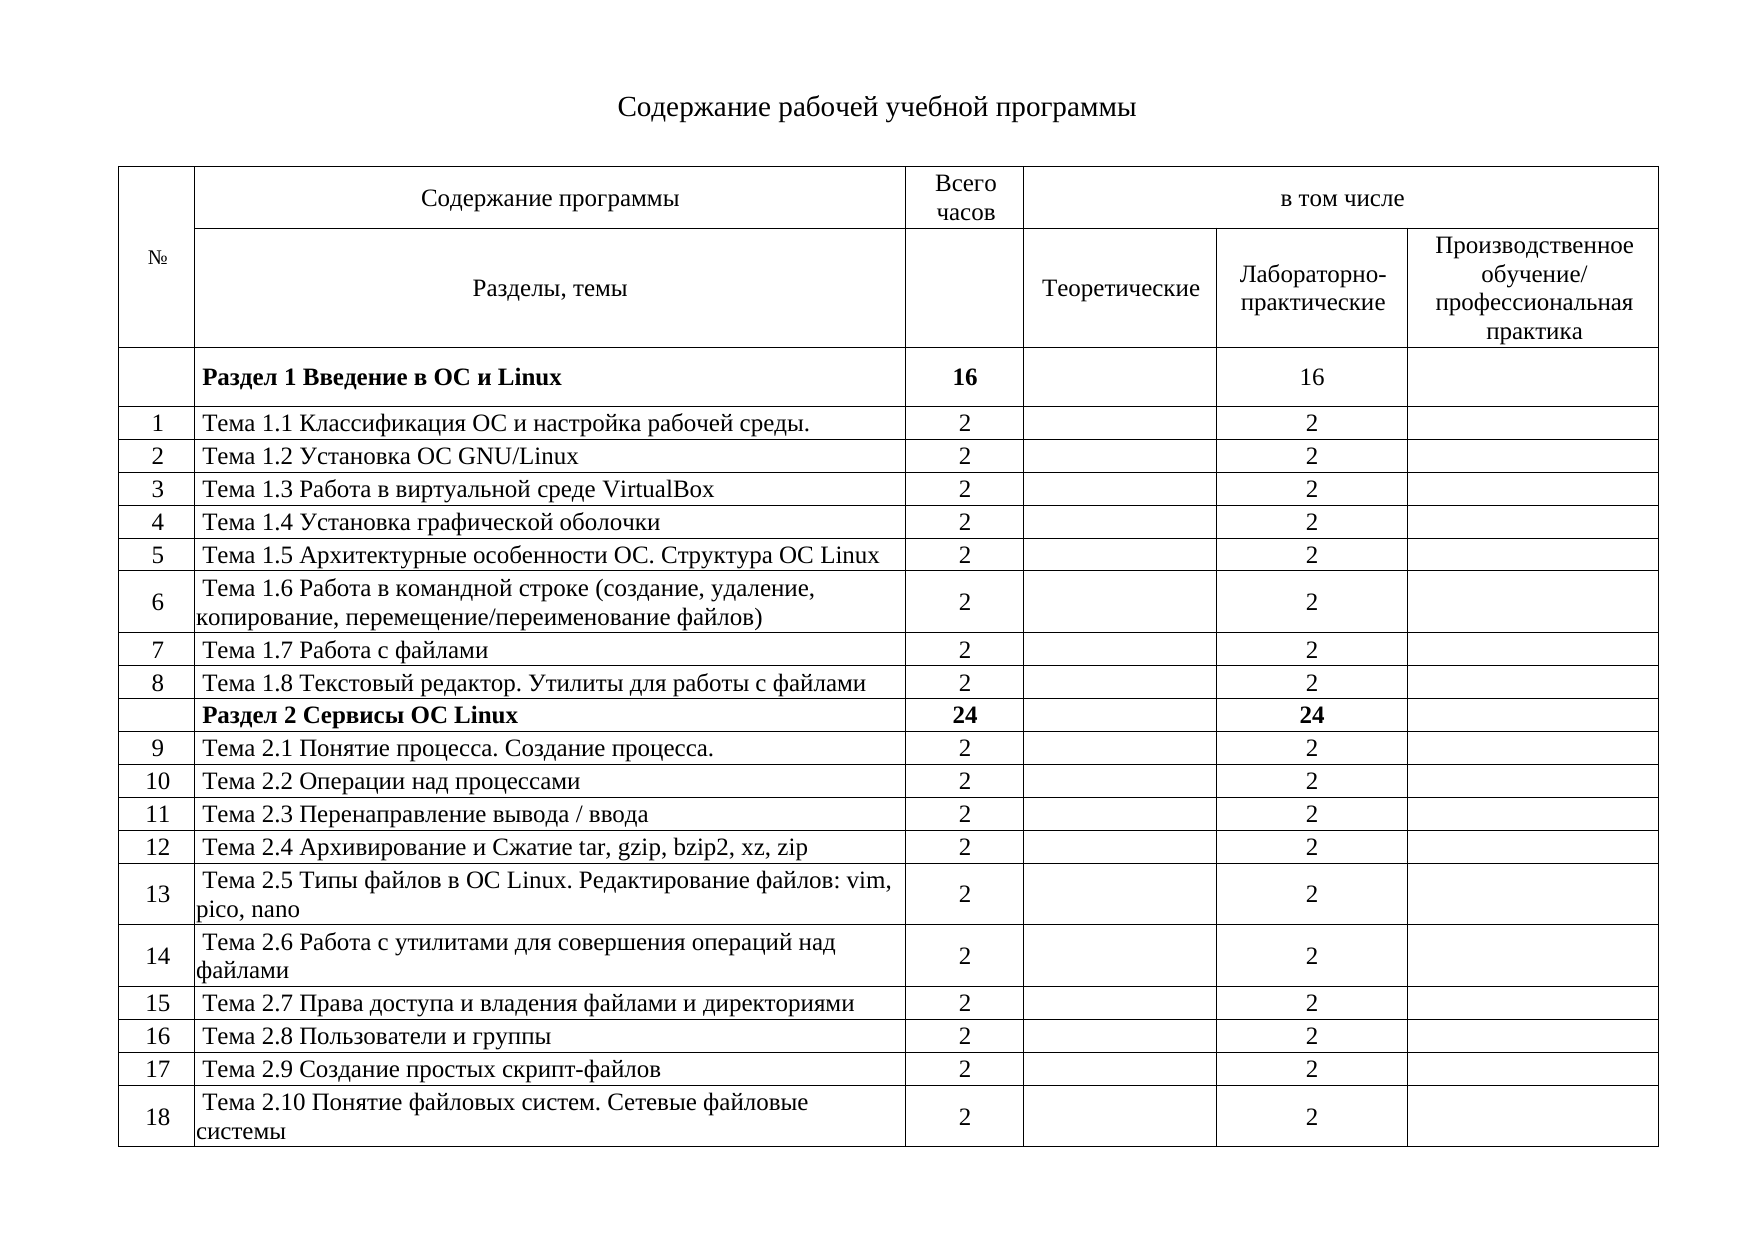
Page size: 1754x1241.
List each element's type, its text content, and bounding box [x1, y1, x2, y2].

table_cell Тема 2.7 Права доступа и владения файлами и директориями [195, 987, 905, 1019]
table_cell 2 [1217, 798, 1407, 829]
table_cell 2 [906, 666, 1023, 698]
table_cell [1408, 925, 1658, 986]
table_cell Раздел 1 Введение в ОС и Linux [195, 348, 905, 406]
table_cell 2 [906, 1086, 1023, 1146]
table_cell 2 [1217, 666, 1407, 698]
table_cell [906, 229, 1023, 347]
table_cell 1 [119, 407, 194, 439]
table_cell 11 [119, 798, 194, 829]
table_cell Производственное обучение/ профессиональная практика [1408, 229, 1658, 347]
table_cell 2 [1217, 987, 1407, 1019]
table_cell Тема 1.6 Работа в командной строке (создание, удаление, копирование, перемещение/переименование файлов) [195, 571, 905, 632]
table_cell Тема 1.2 Установка ОС GNU/Linux [195, 440, 905, 472]
table_cell 2 [906, 798, 1023, 829]
table_cell 2 [1217, 1053, 1407, 1084]
table_cell 2 [906, 987, 1023, 1019]
table_cell 16 [1217, 348, 1407, 406]
table_cell [1408, 732, 1658, 764]
table_cell 4 [119, 506, 194, 537]
table_cell Тема 1.3 Работа в виртуальной среде VirtualBox [195, 473, 905, 504]
table_cell Тема 1.8 Текстовый редактор. Утилиты для работы с файлами [195, 666, 905, 698]
table_cell 18 [119, 1086, 194, 1146]
table_cell [119, 348, 194, 406]
table_cell Теоретические [1024, 229, 1216, 347]
table_cell [1024, 1020, 1216, 1052]
table_cell [1408, 348, 1658, 406]
table_cell 6 [119, 571, 194, 632]
table_cell [1024, 473, 1216, 504]
table_cell 2 [1217, 440, 1407, 472]
table_cell 3 [119, 473, 194, 504]
table_cell [1024, 925, 1216, 986]
table_cell [1408, 571, 1658, 632]
table_cell Тема 1.1 Классификация ОС и настройка рабочей среды. [195, 407, 905, 439]
table_cell [1024, 732, 1216, 764]
table_cell [1024, 666, 1216, 698]
table_cell [1024, 348, 1216, 406]
table_cell Тема 2.3 Перенаправление вывода / ввода [195, 798, 905, 829]
table_cell 9 [119, 732, 194, 764]
table_cell 8 [119, 666, 194, 698]
table_cell 2 [906, 765, 1023, 797]
table_cell 2 [1217, 732, 1407, 764]
table_cell 2 [906, 539, 1023, 570]
table_cell 2 [906, 1020, 1023, 1052]
table_cell 14 [119, 925, 194, 986]
table_cell [1408, 633, 1658, 665]
table_cell Разделы, темы [195, 229, 905, 347]
table_cell Тема 1.5 Архитектурные особенности ОС. Структура ОС Linux [195, 539, 905, 570]
table_cell [1024, 1086, 1216, 1146]
table_header в том числе [1024, 167, 1658, 227]
table_cell 2 [906, 831, 1023, 862]
table_cell [1408, 765, 1658, 797]
table_cell [1408, 864, 1658, 924]
table_cell 2 [906, 440, 1023, 472]
table_cell 2 [906, 864, 1023, 924]
table_cell Раздел 2 Сервисы ОС Linux [195, 699, 905, 731]
table_cell Тема 2.2 Операции над процессами [195, 765, 905, 797]
table_cell [1408, 473, 1658, 504]
table_cell [1024, 506, 1216, 537]
table_cell 2 [1217, 506, 1407, 537]
table_cell 2 [1217, 633, 1407, 665]
table_cell 2 [1217, 407, 1407, 439]
table_cell [119, 699, 194, 731]
table_cell 2 [906, 407, 1023, 439]
table_cell 2 [906, 633, 1023, 665]
table_cell [1408, 440, 1658, 472]
table_cell [1024, 765, 1216, 797]
table_cell 2 [1217, 925, 1407, 986]
table_cell [1408, 1020, 1658, 1052]
table_cell [1408, 1086, 1658, 1146]
table_cell [1024, 633, 1216, 665]
table_cell Тема 2.9 Создание простых скрипт-файлов [195, 1053, 905, 1084]
table_cell Тема 2.4 Архивирование и Сжатие tar, gzip, bzip2, xz, zip [195, 831, 905, 862]
table_cell [1024, 407, 1216, 439]
table_cell 2 [1217, 1020, 1407, 1052]
table_cell 2 [1217, 831, 1407, 862]
table_cell [1024, 699, 1216, 731]
table_cell 2 [1217, 571, 1407, 632]
table_cell [1024, 798, 1216, 829]
table_cell [1024, 539, 1216, 570]
table_cell 2 [1217, 765, 1407, 797]
table_header Содержание программы [195, 167, 905, 227]
table_cell 2 [906, 925, 1023, 986]
table_cell 2 [1217, 539, 1407, 570]
table_cell Тема 2.8 Пользователи и группы [195, 1020, 905, 1052]
table_cell [1024, 864, 1216, 924]
table_cell [1408, 666, 1658, 698]
table_cell 24 [1217, 699, 1407, 731]
table_cell [1024, 1053, 1216, 1084]
table_cell 15 [119, 987, 194, 1019]
table_cell 2 [119, 440, 194, 472]
table_cell [1024, 831, 1216, 862]
table_cell [1024, 440, 1216, 472]
table_cell 2 [1217, 1086, 1407, 1146]
table_header Всего часов [906, 167, 1023, 227]
table_cell 2 [906, 1053, 1023, 1084]
table_cell [1408, 831, 1658, 862]
table_cell 2 [906, 473, 1023, 504]
table_cell [1024, 987, 1216, 1019]
table_header № [119, 167, 194, 347]
table_cell 24 [906, 699, 1023, 731]
table_cell 2 [1217, 473, 1407, 504]
table_cell [1408, 539, 1658, 570]
table_cell [1024, 571, 1216, 632]
table_cell 17 [119, 1053, 194, 1084]
table_cell 2 [906, 506, 1023, 537]
table_cell [1408, 1053, 1658, 1084]
table_cell [1408, 798, 1658, 829]
table_cell 5 [119, 539, 194, 570]
table_cell [1408, 407, 1658, 439]
table_cell Тема 2.5 Типы файлов в ОС Linux. Редактирование файлов: vim, pico, nano [195, 864, 905, 924]
table_cell 12 [119, 831, 194, 862]
table_cell [1408, 699, 1658, 731]
table_cell 16 [906, 348, 1023, 406]
text Содержание рабочей учебной программы [118, 89, 1636, 122]
table_cell Лабораторно-практические [1217, 229, 1407, 347]
table_cell 2 [906, 571, 1023, 632]
table_cell 2 [1217, 864, 1407, 924]
table_cell Тема 1.4 Установка графической оболочки [195, 506, 905, 537]
table_cell 10 [119, 765, 194, 797]
table_cell Тема 2.1 Понятие процесса. Создание процесса. [195, 732, 905, 764]
table_cell Тема 2.6 Работа с утилитами для совершения операций над файлами [195, 925, 905, 986]
table_cell 13 [119, 864, 194, 924]
table_cell [1408, 987, 1658, 1019]
table_cell [1408, 506, 1658, 537]
table_cell 16 [119, 1020, 194, 1052]
table_cell Тема 2.10 Понятие файловых систем. Сетевые файловые системы [195, 1086, 905, 1146]
table_cell Тема 1.7 Работа с файлами [195, 633, 905, 665]
table_cell 2 [906, 732, 1023, 764]
table_cell 7 [119, 633, 194, 665]
